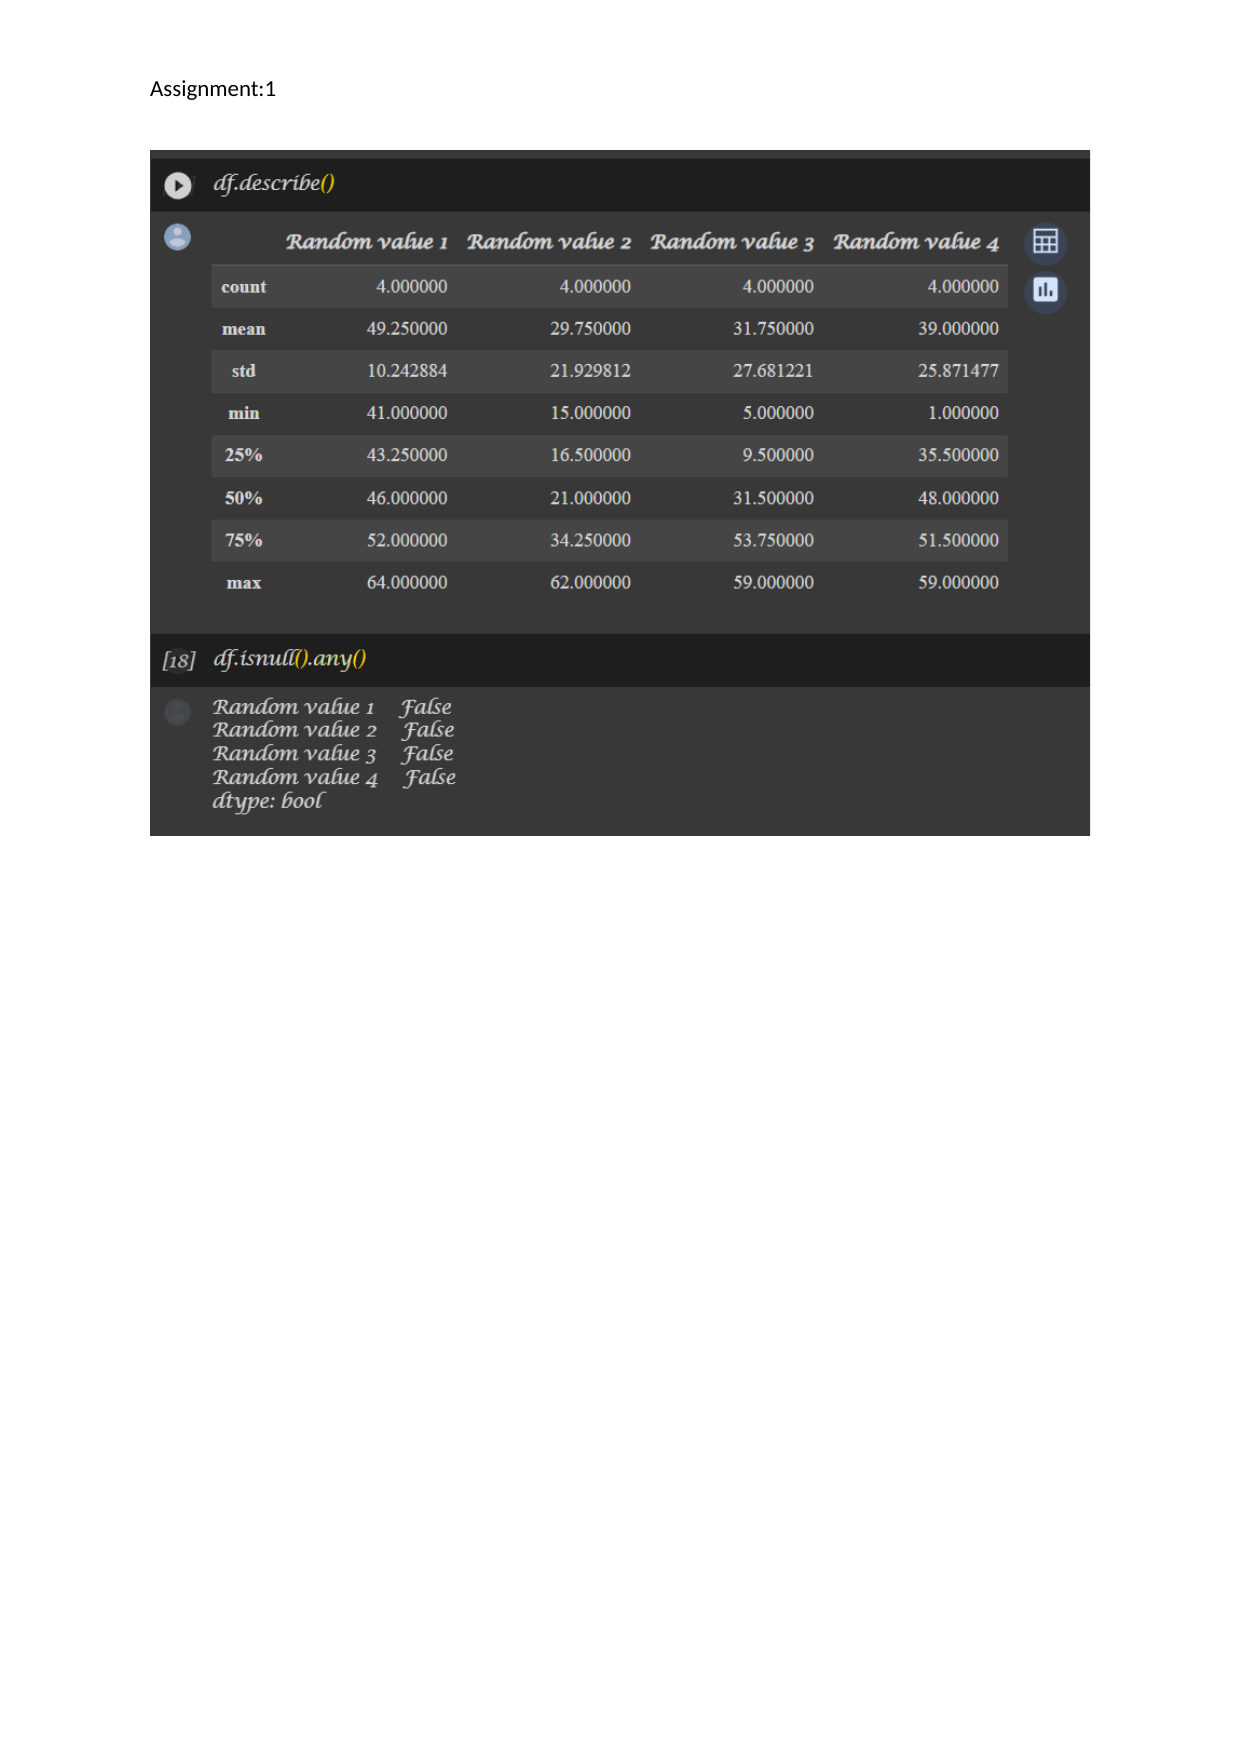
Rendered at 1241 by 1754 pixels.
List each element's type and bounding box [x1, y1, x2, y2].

picture [150, 150, 1091, 836]
